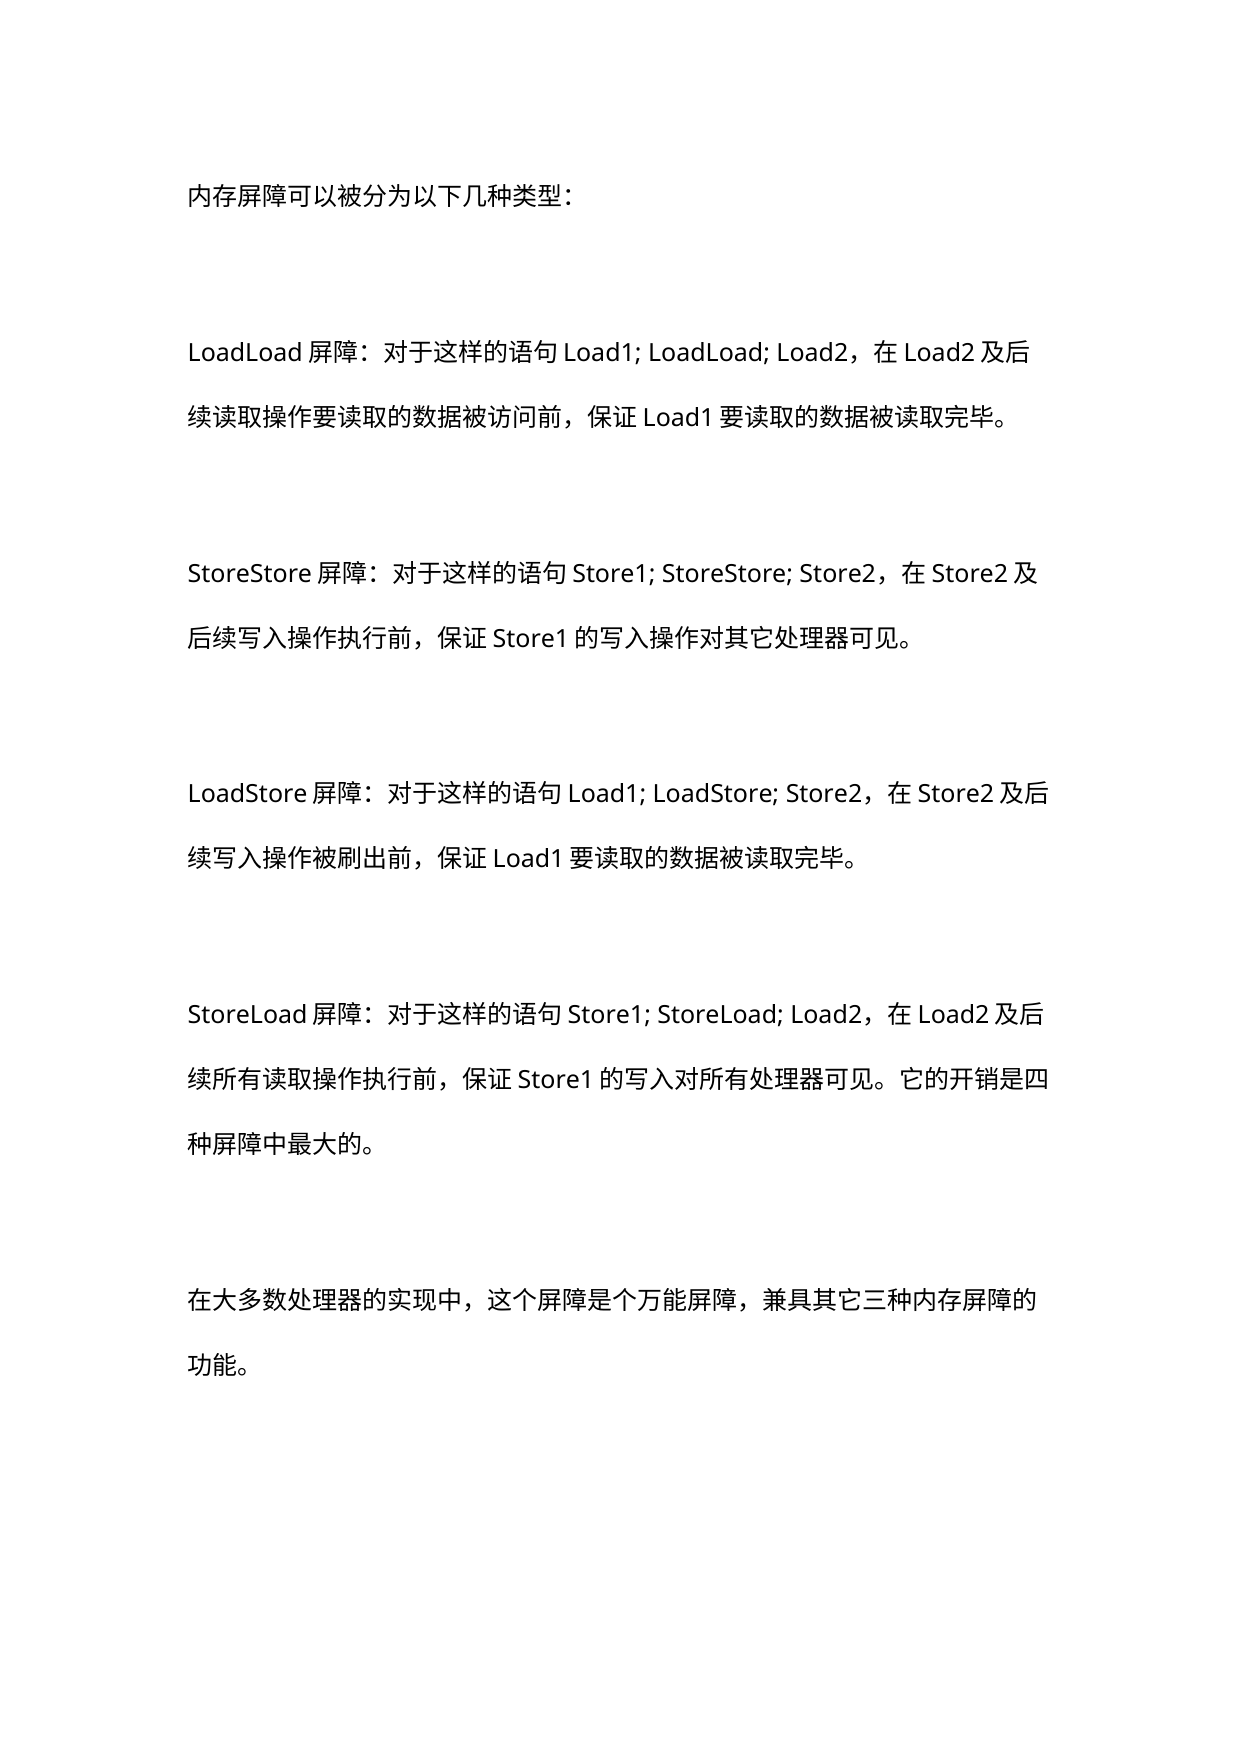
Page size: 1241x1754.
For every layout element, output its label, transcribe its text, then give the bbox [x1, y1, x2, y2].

text 内存屏障可以被分为以下几种类型： [187, 162, 1053, 227]
text StoreStore屏障：对于这样的语句Store1; StoreStore; Store2，在Store2及后续写入操作执行前，保证Store1的写入操作对其它处理器可见。 [187, 539, 1053, 669]
text LoadLoad屏障：对于这样的语句Load1; LoadLoad; Load2，在Load2及后续读取操作要读取的数据被访问前，保证Load1要读取的数据被读取完毕。 [187, 318, 1053, 448]
text 在大多数处理器的实现中，这个屏障是个万能屏障，兼具其它三种内存屏障的功能。 [187, 1266, 1053, 1396]
text LoadStore屏障：对于这样的语句Load1; LoadStore; Store2，在Store2及后续写入操作被刷出前，保证Load1要读取的数据被读取完毕。 [187, 759, 1053, 889]
text StoreLoad屏障：对于这样的语句Store1; StoreLoad; Load2，在Load2及后续所有读取操作执行前，保证Store1的写入对所有处理器可见。它的开销是四种屏障中最大的。 [187, 980, 1053, 1175]
